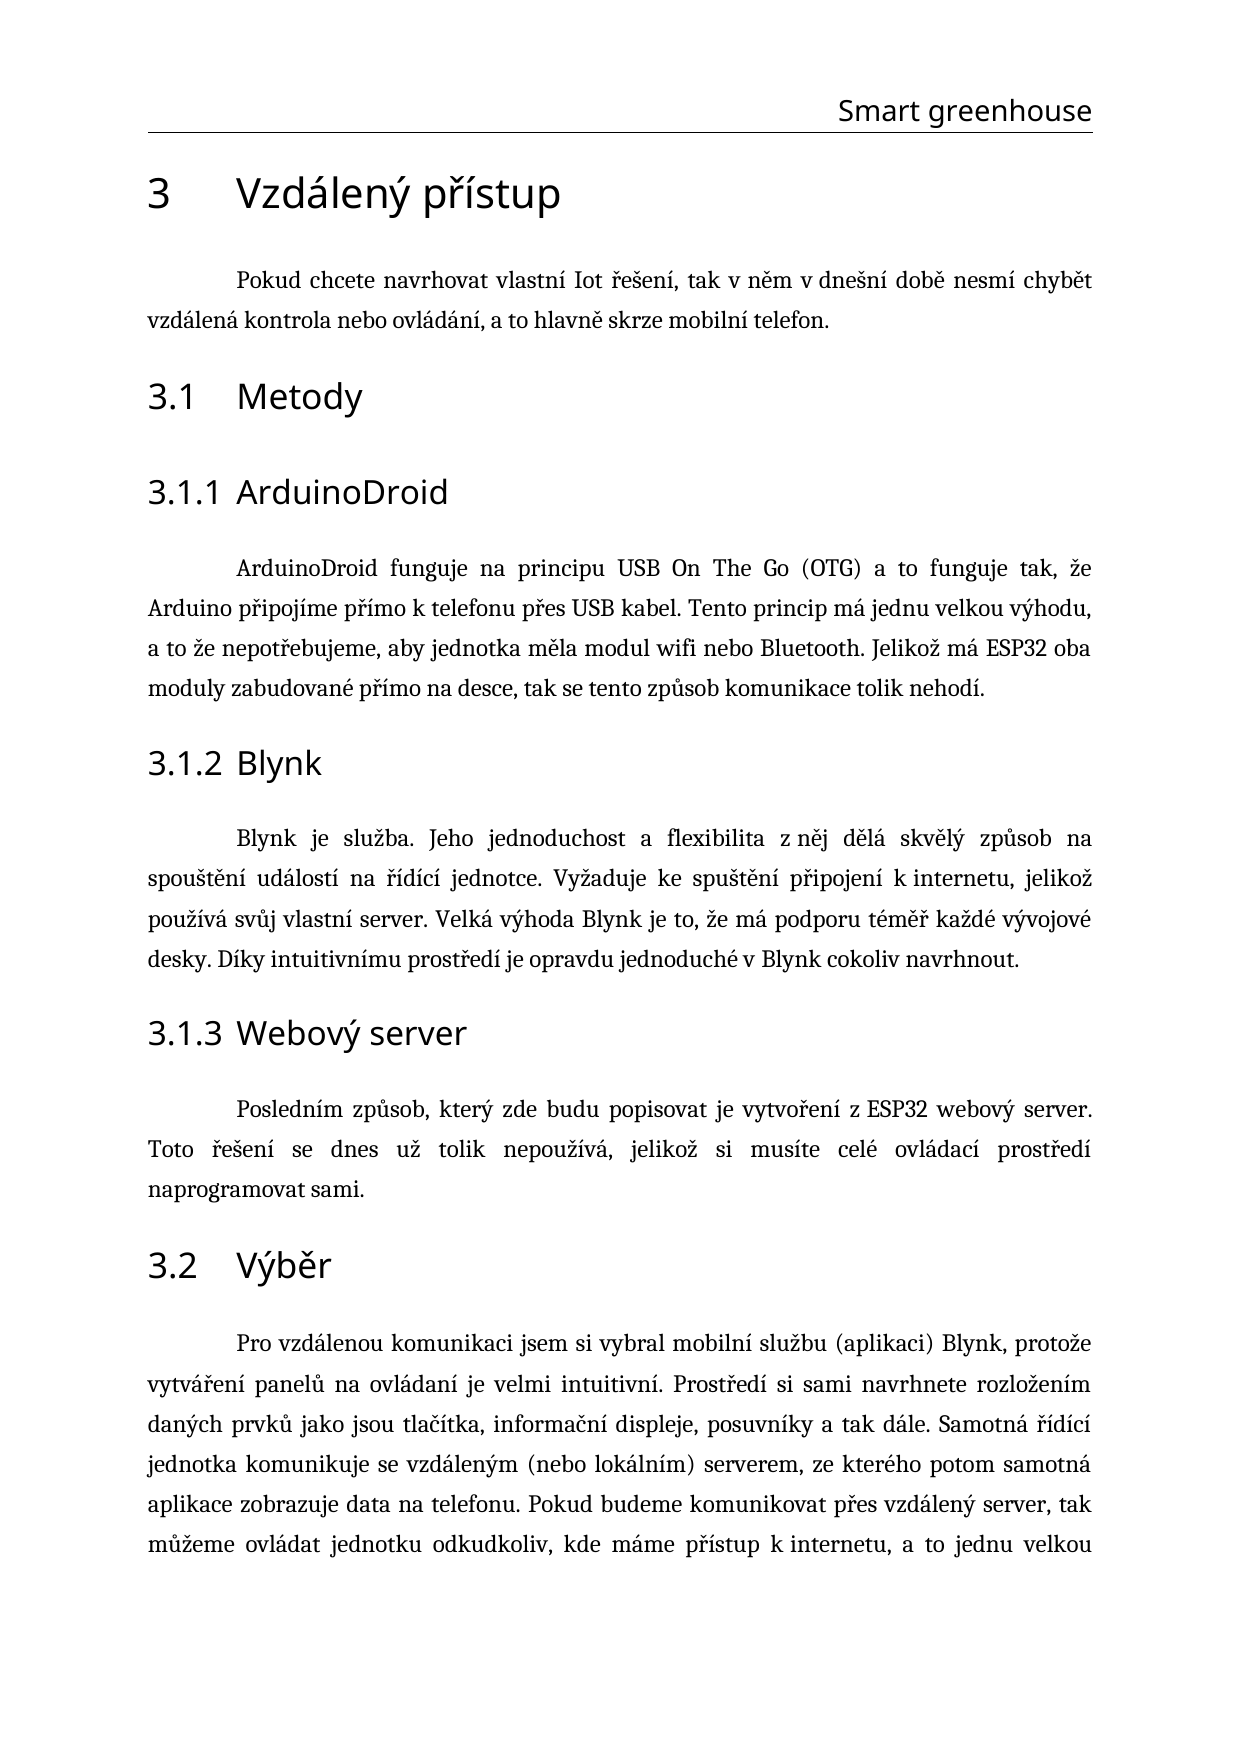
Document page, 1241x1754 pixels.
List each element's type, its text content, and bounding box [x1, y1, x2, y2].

text ArduinoDroid funguje na principu USB On The Go (OTG) a to funguje tak, že Arduino připojíme přímo k telefonu přes USB kabel. Tento princip má jednu velkou výhodu, a to že nepotřebujeme, aby jednotka měla modul wifi nebo Bluetooth. Jelikož má ESP32 oba moduly zabudované přímo na desce, tak se tento způsob komunikace tolik nehodí. [148, 553, 1093, 703]
subtitle Blynk [148, 739, 1093, 785]
subtitle Vzdálený přístup [148, 164, 1093, 221]
subtitle Webový server [148, 1010, 1093, 1055]
subtitle Výběr [148, 1240, 1093, 1289]
subtitle ArduinoDroid [148, 469, 1093, 514]
text Posledním způsob, který zde budu popisovat je vytvoření z ESP32 webový server. Toto řešení se dnes už tolik nepoužívá, jelikož si musíte celé ovládací prostředí naprogramovat sami. [148, 1095, 1093, 1204]
text Blynk je služba. Jeho jednoduchost a flexibilita z něj dělá skvělý způsob na spouštění událostí na řídící jednotce. Vyžaduje ke spuštění připojení k internetu, jelikož používá svůj vlastní server. Velká výhoda Blynk je to, že má podporu téměř každé vývojové desky. Díky intuitivnímu prostředí je opravdu jednoduché v Blynk cokoliv navrhnout. [148, 824, 1093, 973]
text Pokud chcete navrhovat vlastní Iot řešení, tak v něm v dnešní době nesmí chybět vzdálená kontrola nebo ovládání, a to hlavně skrze mobilní telefon. [148, 266, 1093, 335]
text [148, 1329, 1093, 1559]
subtitle Metody [148, 371, 1093, 420]
